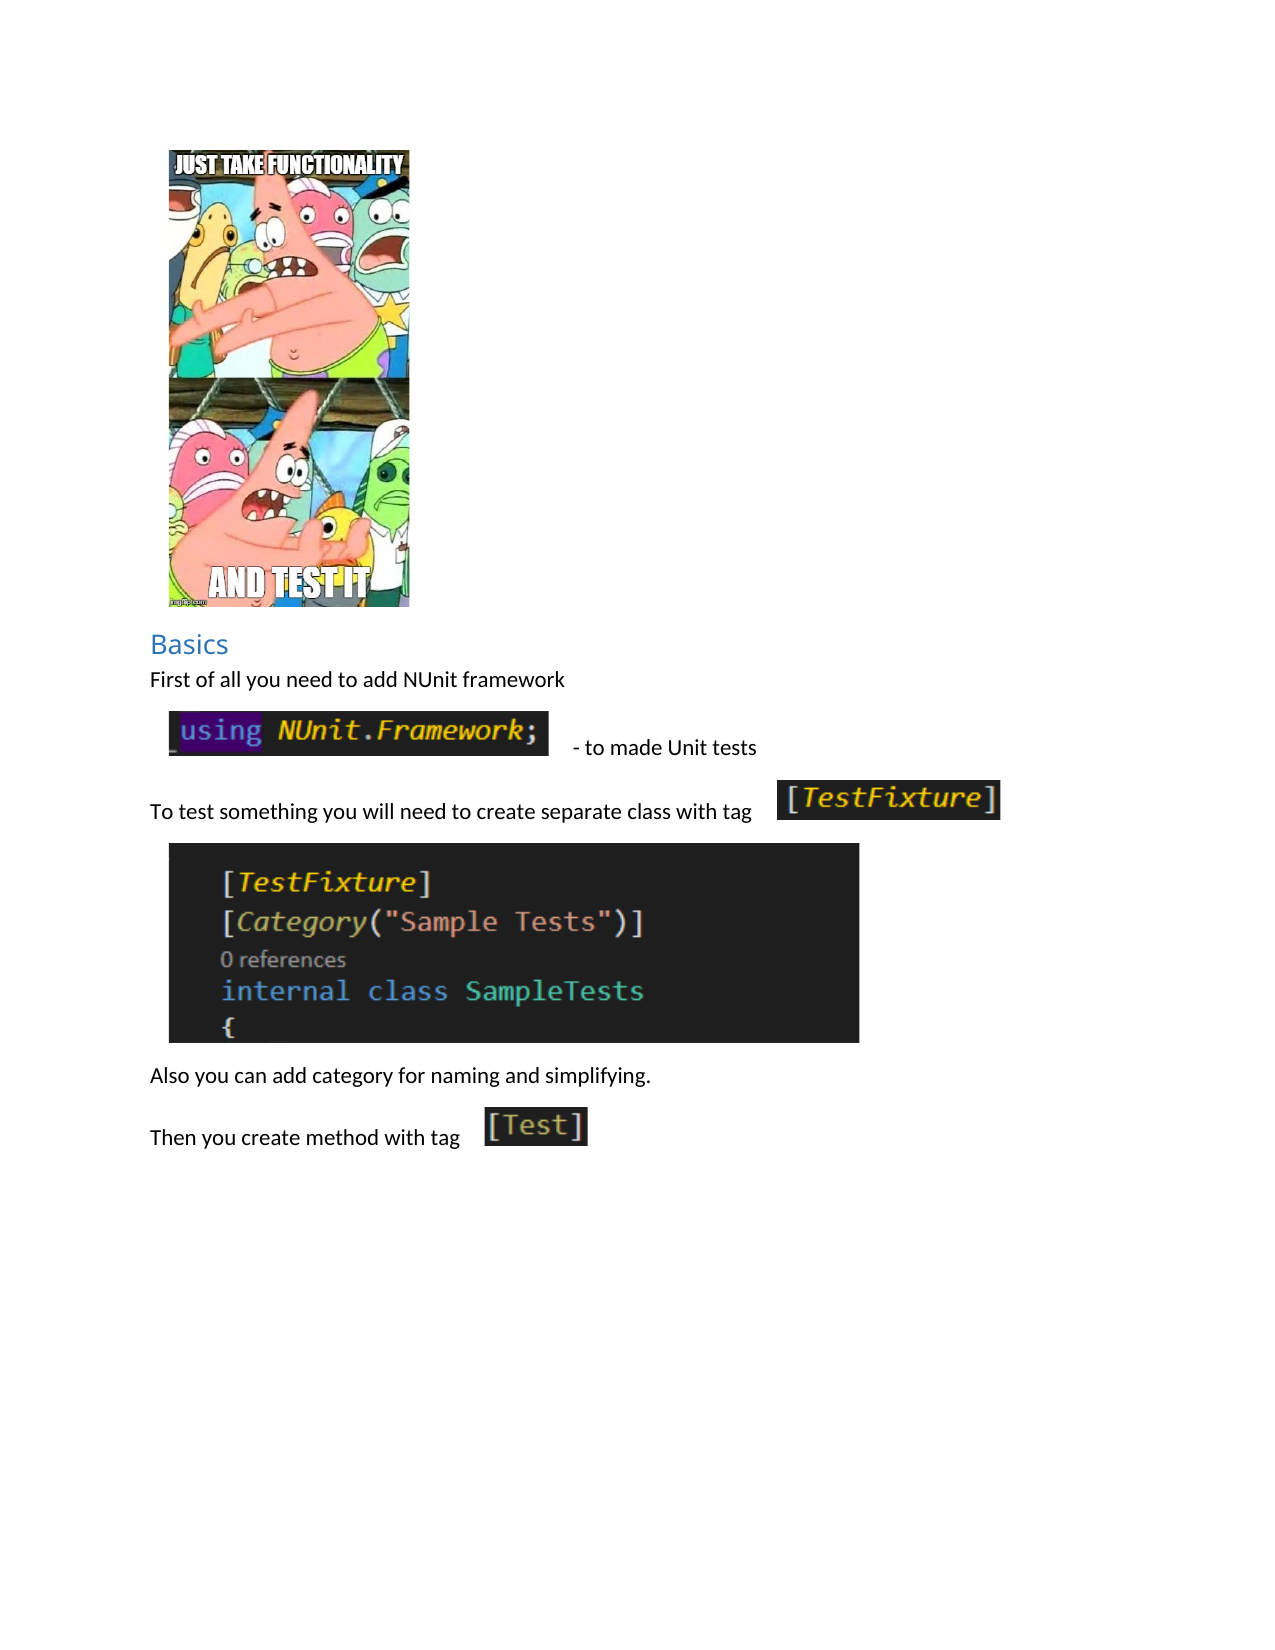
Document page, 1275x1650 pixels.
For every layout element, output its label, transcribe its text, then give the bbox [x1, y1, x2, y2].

subtitle Basics [150, 625, 1125, 662]
text To test something you will need to create separate class with tag [150, 780, 1125, 825]
text Then you create method with tag [150, 1108, 1125, 1151]
text - to made Unit tests [150, 712, 1125, 761]
text Also you can add category for naming and simplifying. [150, 1061, 1125, 1089]
text First of all you need to add NUnit framework [150, 665, 1125, 693]
